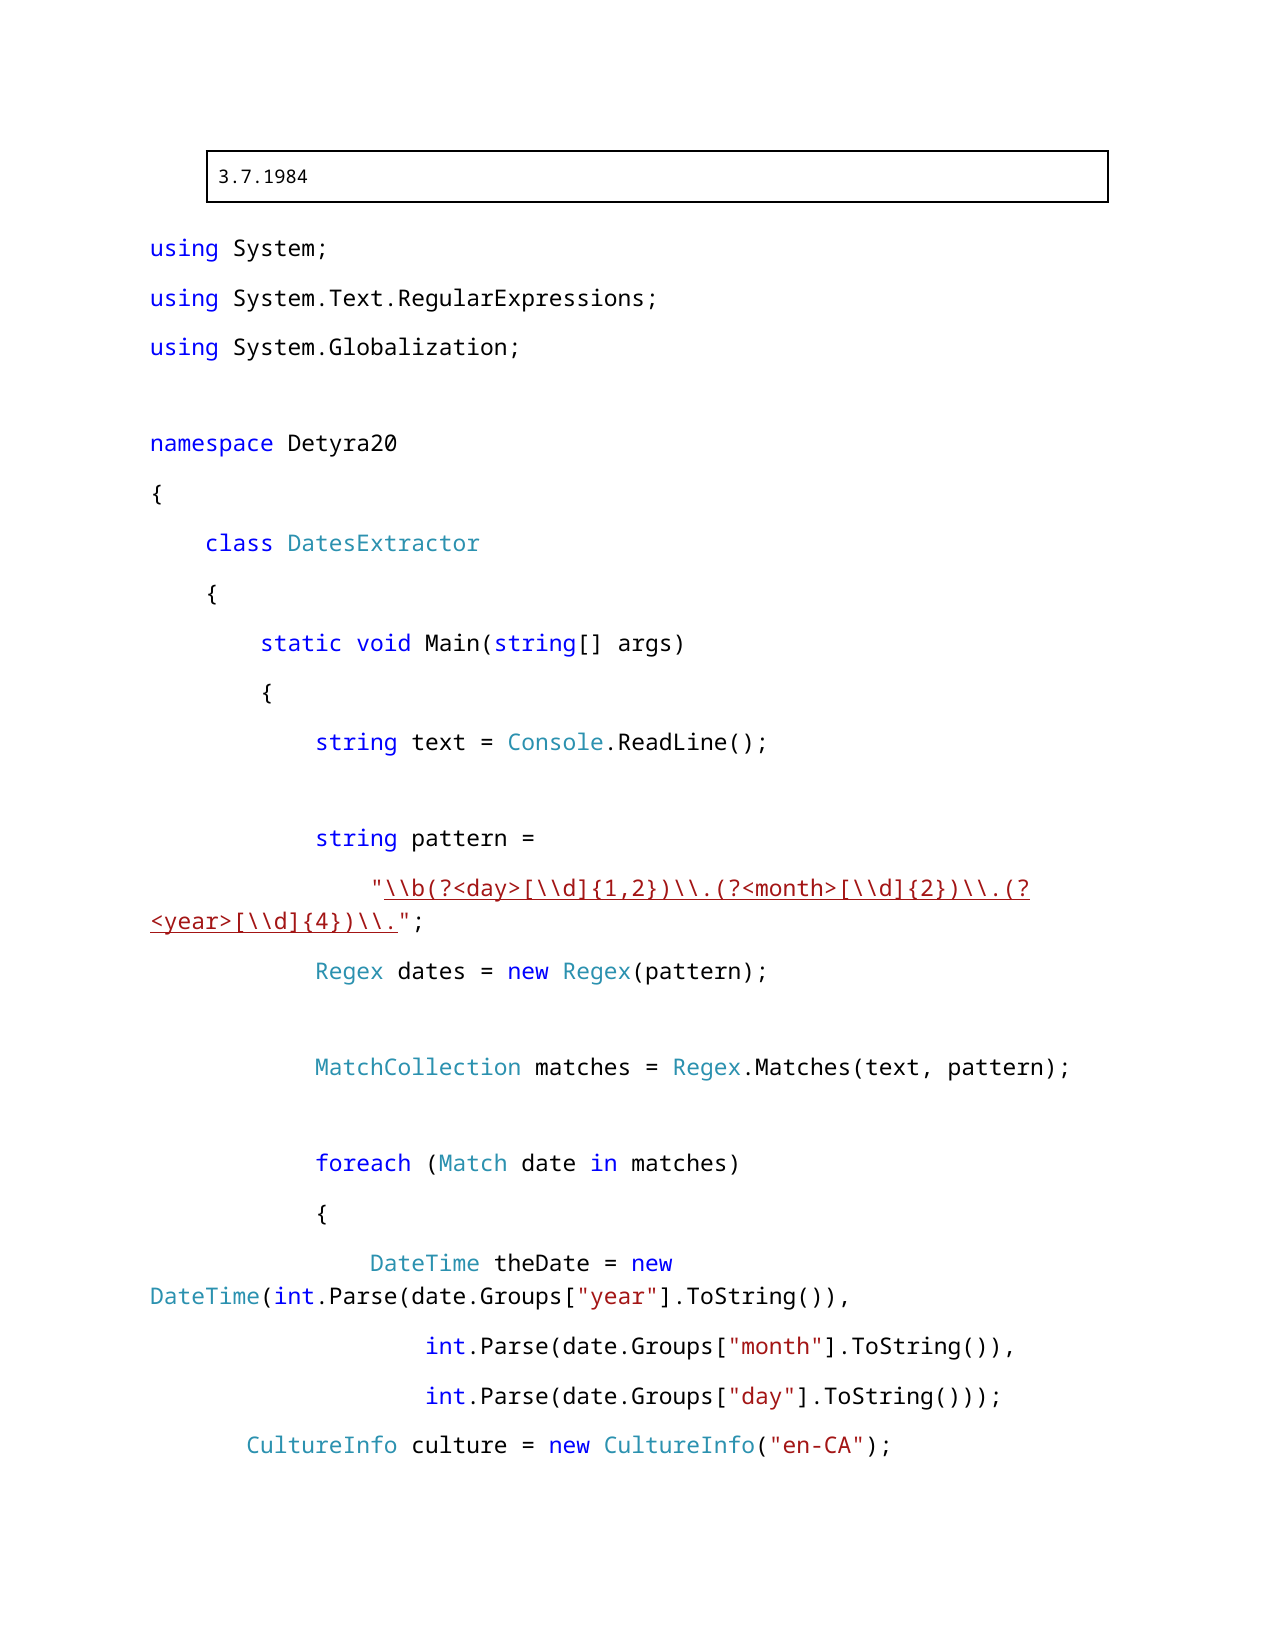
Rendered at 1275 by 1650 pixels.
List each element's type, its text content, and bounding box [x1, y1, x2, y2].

text static void Main(string[] args) [150, 627, 1125, 658]
text class DatesExtractor [150, 527, 1125, 558]
text CultureInfo culture = new CultureInfo("en-CA"); [150, 1429, 1125, 1461]
table_header 14.06.1980 3.7.1984 [208, 152, 1107, 201]
text using System; [150, 232, 1125, 263]
text foreach (Match date in matches) [150, 1147, 1125, 1178]
text Regex dates = new Regex(pattern); [150, 955, 1125, 986]
text { [150, 577, 1125, 608]
text using System.Text.RegularExpressions; [150, 281, 1125, 313]
text int.Parse(date.Groups["day"].ToString())); [150, 1379, 1125, 1411]
text { [150, 477, 1125, 508]
text DateTime theDate = new DateTime(int.Parse(date.Groups["year"].ToString()), [150, 1247, 1125, 1311]
text namespace Detyra20 [150, 427, 1125, 459]
text "\\b(?<day>[\\d]{1,2})\\.(?<month>[\\d]{2})\\.(?<year>[\\d]{4})\\."; [150, 872, 1125, 936]
text string pattern = [150, 822, 1125, 853]
text { [150, 676, 1125, 708]
text using System.Globalization; [150, 331, 1125, 362]
text MatchCollection matches = Regex.Matches(text, pattern); [150, 1051, 1125, 1082]
text int.Parse(date.Groups["month"].ToString()), [150, 1330, 1125, 1361]
text { [150, 1197, 1125, 1228]
text string text = Console.ReadLine(); [150, 726, 1125, 757]
